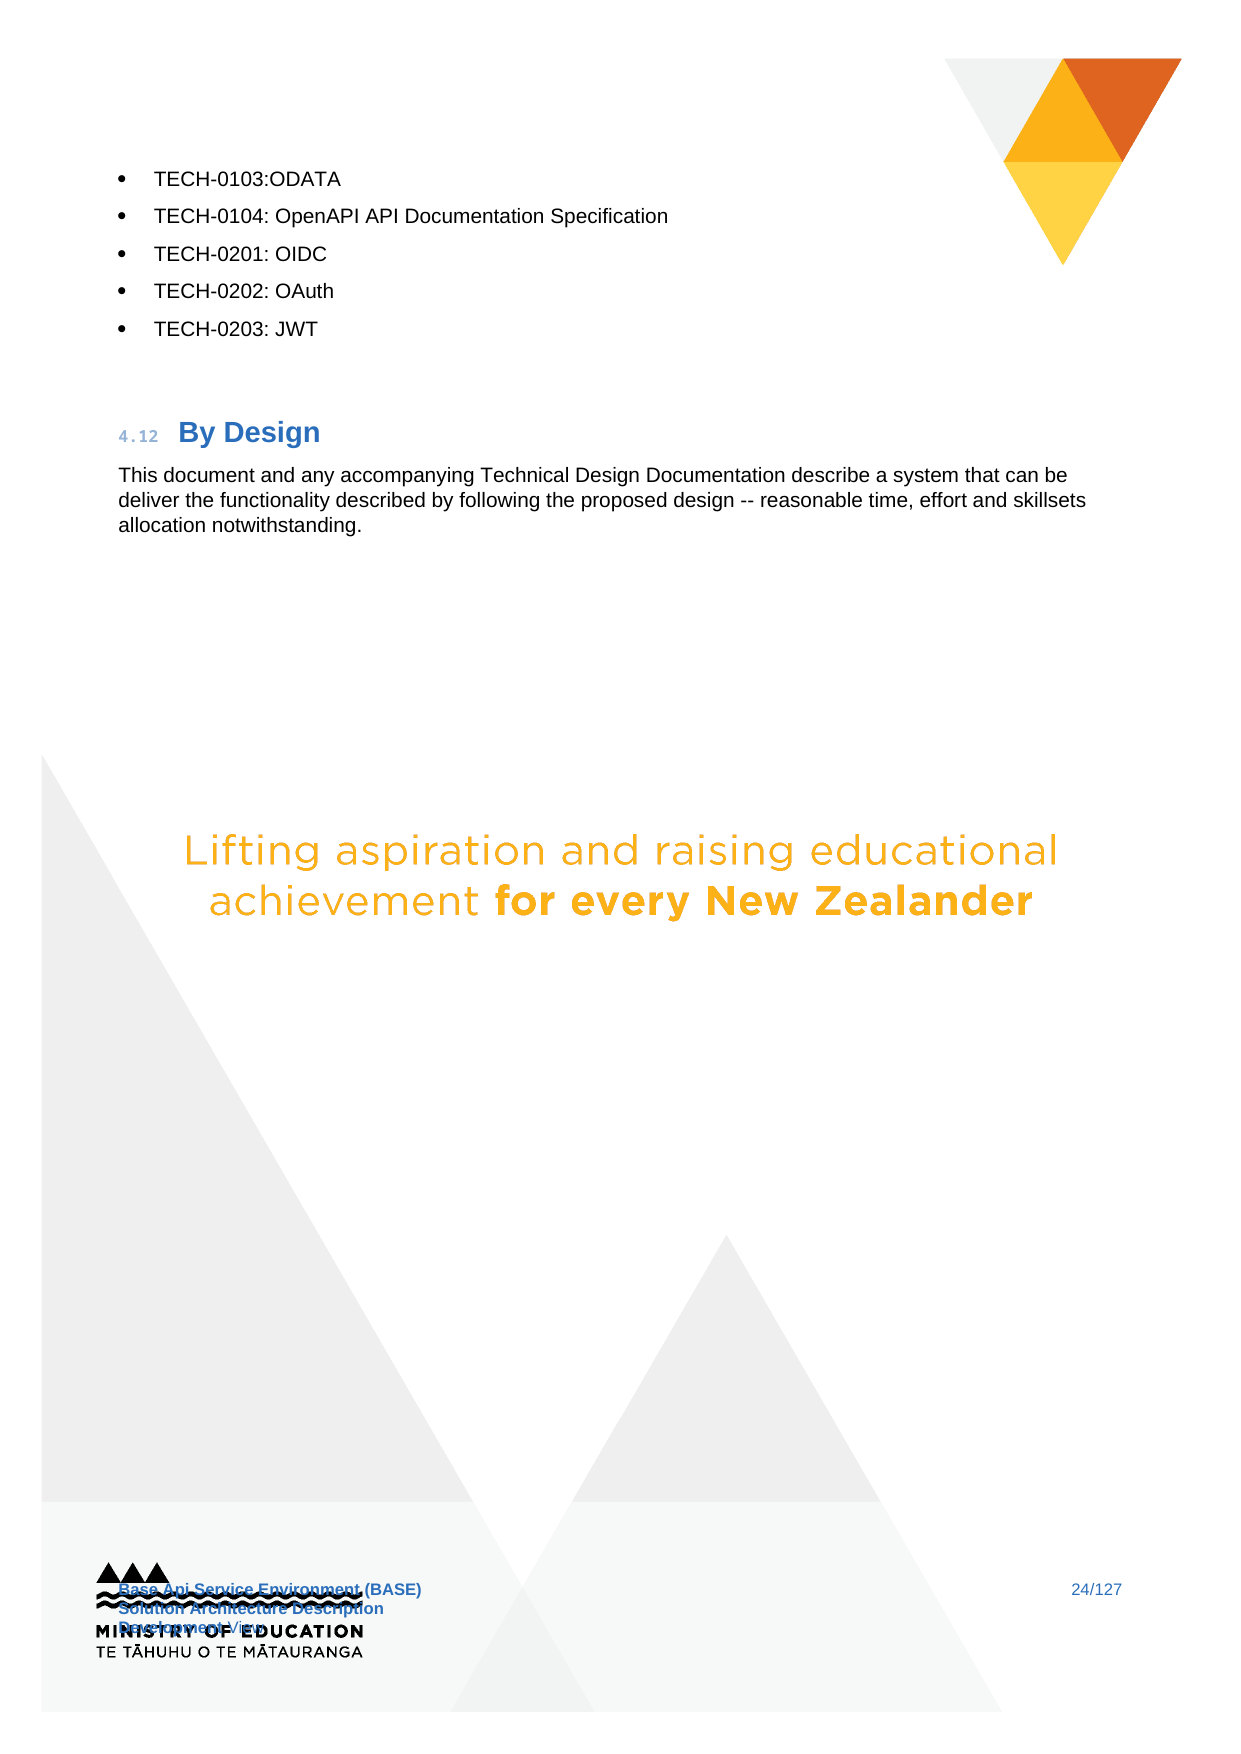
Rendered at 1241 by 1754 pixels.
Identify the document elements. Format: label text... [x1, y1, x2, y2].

list TECH-0103:ODATA [118, 165, 1122, 190]
list TECH-0104: OpenAPI API Documentation Specification [118, 203, 1122, 228]
picture [0, 0, 1241, 1754]
list TECH-0203: JWT [118, 315, 1122, 340]
list TECH-0202: OAuth [118, 278, 1122, 303]
list TECH-0201: OIDC [118, 240, 1122, 265]
text This document and any accompanying Technical Design Documentation describe a system that can be deliver the functionality described by following the proposed design -- reasonable time, effort and skillsets allocation notwithstanding. [118, 461, 1122, 536]
subtitle By Design [118, 415, 1122, 449]
